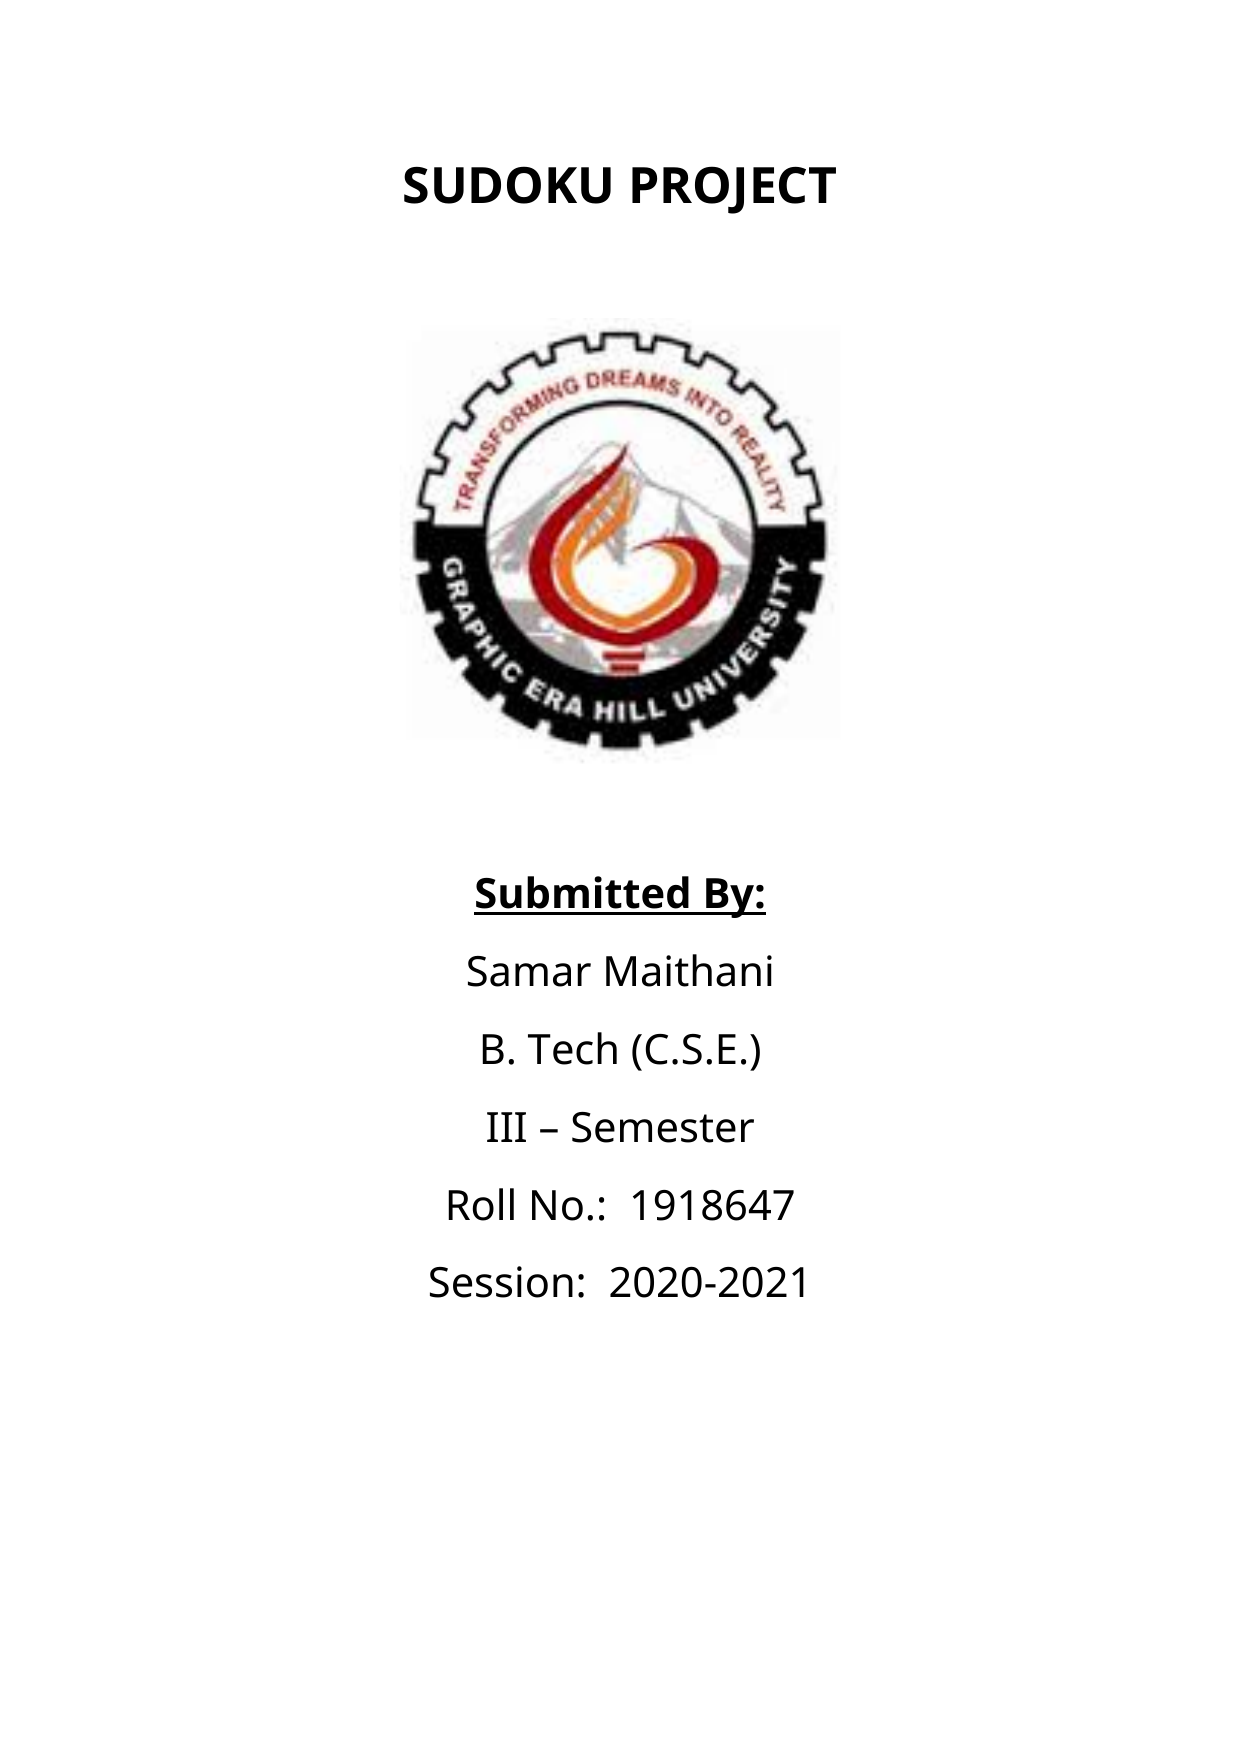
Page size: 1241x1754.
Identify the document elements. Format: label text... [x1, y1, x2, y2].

text B. Tech (C.S.E.) [150, 1019, 1090, 1076]
text III – Semester [150, 1097, 1090, 1154]
text Samar Maithani [150, 942, 1090, 998]
text Submitted By: [150, 864, 1090, 920]
text Session: 2020-2021 [150, 1253, 1090, 1310]
text SUDOKU PROJECT [150, 150, 1090, 218]
picture [399, 318, 841, 767]
text Roll No.: 1918647 [150, 1175, 1090, 1232]
